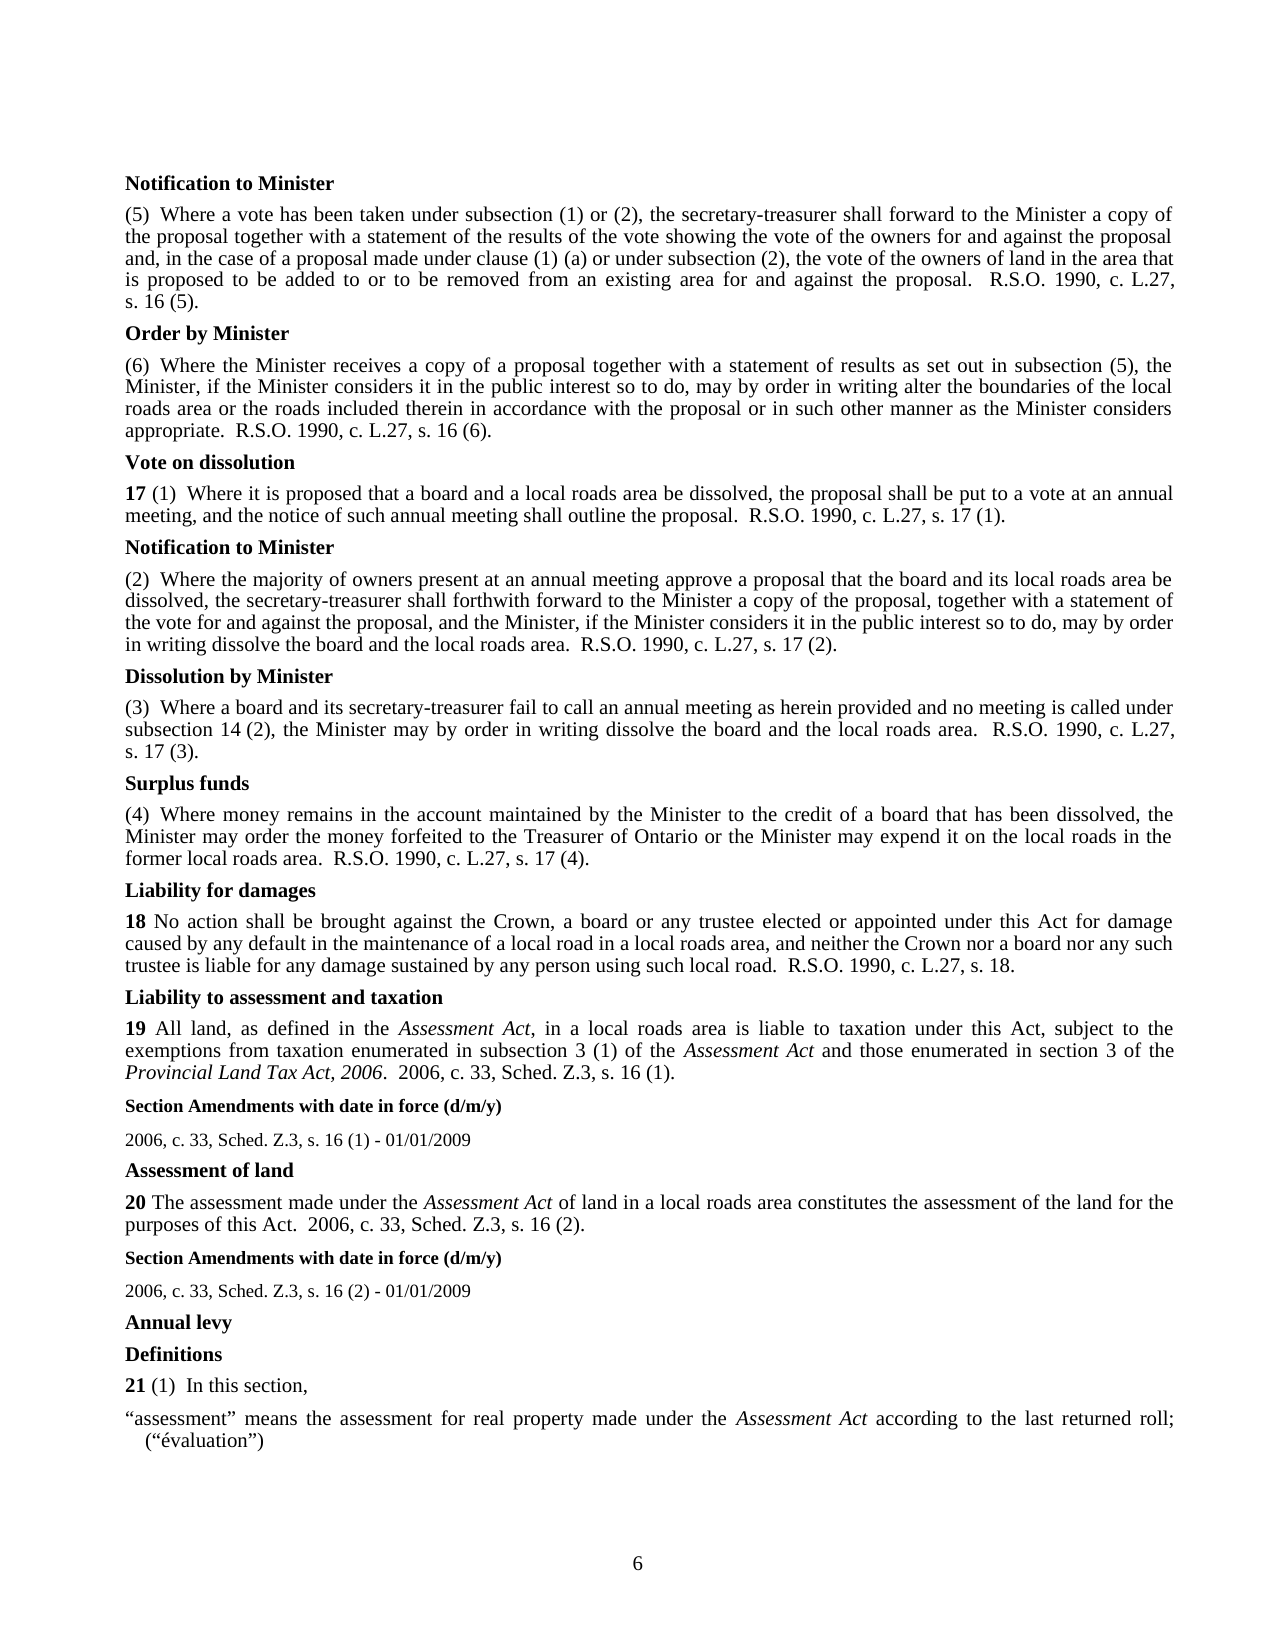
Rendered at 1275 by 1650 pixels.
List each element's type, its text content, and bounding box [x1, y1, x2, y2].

text Vote on dissolution [125, 454, 1175, 473]
text Dissolution by Minister [125, 668, 1175, 687]
text 2006, c. 33, Sched. Z.3, s. 16 (1) - 01/01/2009 [125, 1128, 1175, 1150]
text 19 All land, as defined in the Assessment Act, in a local roads area is liable to taxation under this Act, subject to the exemptions from taxation enumerated in subsection 3 (1) of the Assessment Act and those enumerated in section 3 of the Provincial Land Tax Act, 2006. 2006, c. 33, Sched. Z.3, s. 16 (1). [125, 1018, 1175, 1084]
text Order by Minister [125, 326, 1175, 344]
text 2006, c. 33, Sched. Z.3, s. 16 (2) - 01/01/2009 [125, 1280, 1175, 1302]
text 17 (1) Where it is proposed that a board and a local roads area be dissolved, the proposal shall be put to a vote at an annual meeting, and the notice of such annual meeting shall outline the proposal. R.S.O. 1990, c. L.27, s. 17 (1). [125, 483, 1175, 527]
text (2) Where the majority of owners present at an annual meeting approve a proposal that the board and its local roads area be dissolved, the secretary-treasurer shall forthwith forward to the Minister a copy of the proposal, together with a statement of the vote for and against the proposal, and the Minister, if the Minister considers it in the public interest so to do, may by order in writing dissolve the board and the local roads area. R.S.O. 1990, c. L.27, s. 17 (2). [125, 569, 1175, 656]
text 21 (1) In this section, [125, 1375, 1175, 1397]
text 18 No action shall be brought against the Crown, a board or any trustee elected or appointed under this Act for damage caused by any default in the maintenance of a local road in a local roads area, and neither the Crown nor a board nor any such trustee is liable for any damage sustained by any person using such local road. R.S.O. 1990, c. L.27, s. 18. [125, 911, 1175, 977]
text 20 The assessment made under the Assessment Act of land in a local roads area constitutes the assessment of the land for the purposes of this Act. 2006, c. 33, Sched. Z.3, s. 16 (2). [125, 1192, 1175, 1236]
text Liability to assessment and taxation [125, 989, 1175, 1008]
text (5) Where a vote has been taken under subsection (1) or (2), the secretary-treasurer shall forward to the Minister a copy of the proposal together with a statement of the results of the vote showing the vote of the owners for and against the proposal and, in the case of a proposal made under clause (1) (a) or under subsection (2), the vote of the owners of land in the area that is proposed to be added to or to be removed from an existing area for and against the proposal. R.S.O. 1990, c. L.27, s. 16 (5). [125, 204, 1175, 313]
text Section Amendments with date in force (d/m/y) [125, 1095, 1175, 1117]
text Section Amendments with date in force (d/m/y) [125, 1247, 1175, 1269]
text Notification to Minister [125, 539, 1175, 558]
text Assessment of land [125, 1163, 1175, 1182]
text Surplus funds [125, 775, 1175, 794]
text Liability for damages [125, 882, 1175, 901]
text Annual levy [125, 1315, 1175, 1333]
text “assessment” means the assessment for real property made under the Assessment Act according to the last returned roll; (“évaluation”) [125, 1408, 1175, 1452]
text (6) Where the Minister receives a copy of a proposal together with a statement of results as set out in subsection (5), the Minister, if the Minister considers it in the public interest so to do, may by order in writing alter the boundaries of the local roads area or the roads included therein in accordance with the proposal or in such other manner as the Minister considers appropriate. R.S.O. 1990, c. L.27, s. 16 (6). [125, 355, 1175, 442]
text (3) Where a board and its secretary-treasurer fail to call an annual meeting as herein provided and no meeting is called under subsection 14 (2), the Minister may by order in writing dissolve the board and the local roads area. R.S.O. 1990, c. L.27, s. 17 (3). [125, 697, 1175, 763]
text Definitions [125, 1346, 1175, 1365]
text Notification to Minister [125, 175, 1175, 194]
text (4) Where money remains in the account maintained by the Minister to the credit of a board that has been dissolved, the Minister may order the money forfeited to the Treasurer of Ontario or the Minister may expend it on the local roads in the former local roads area. R.S.O. 1990, c. L.27, s. 17 (4). [125, 804, 1175, 870]
